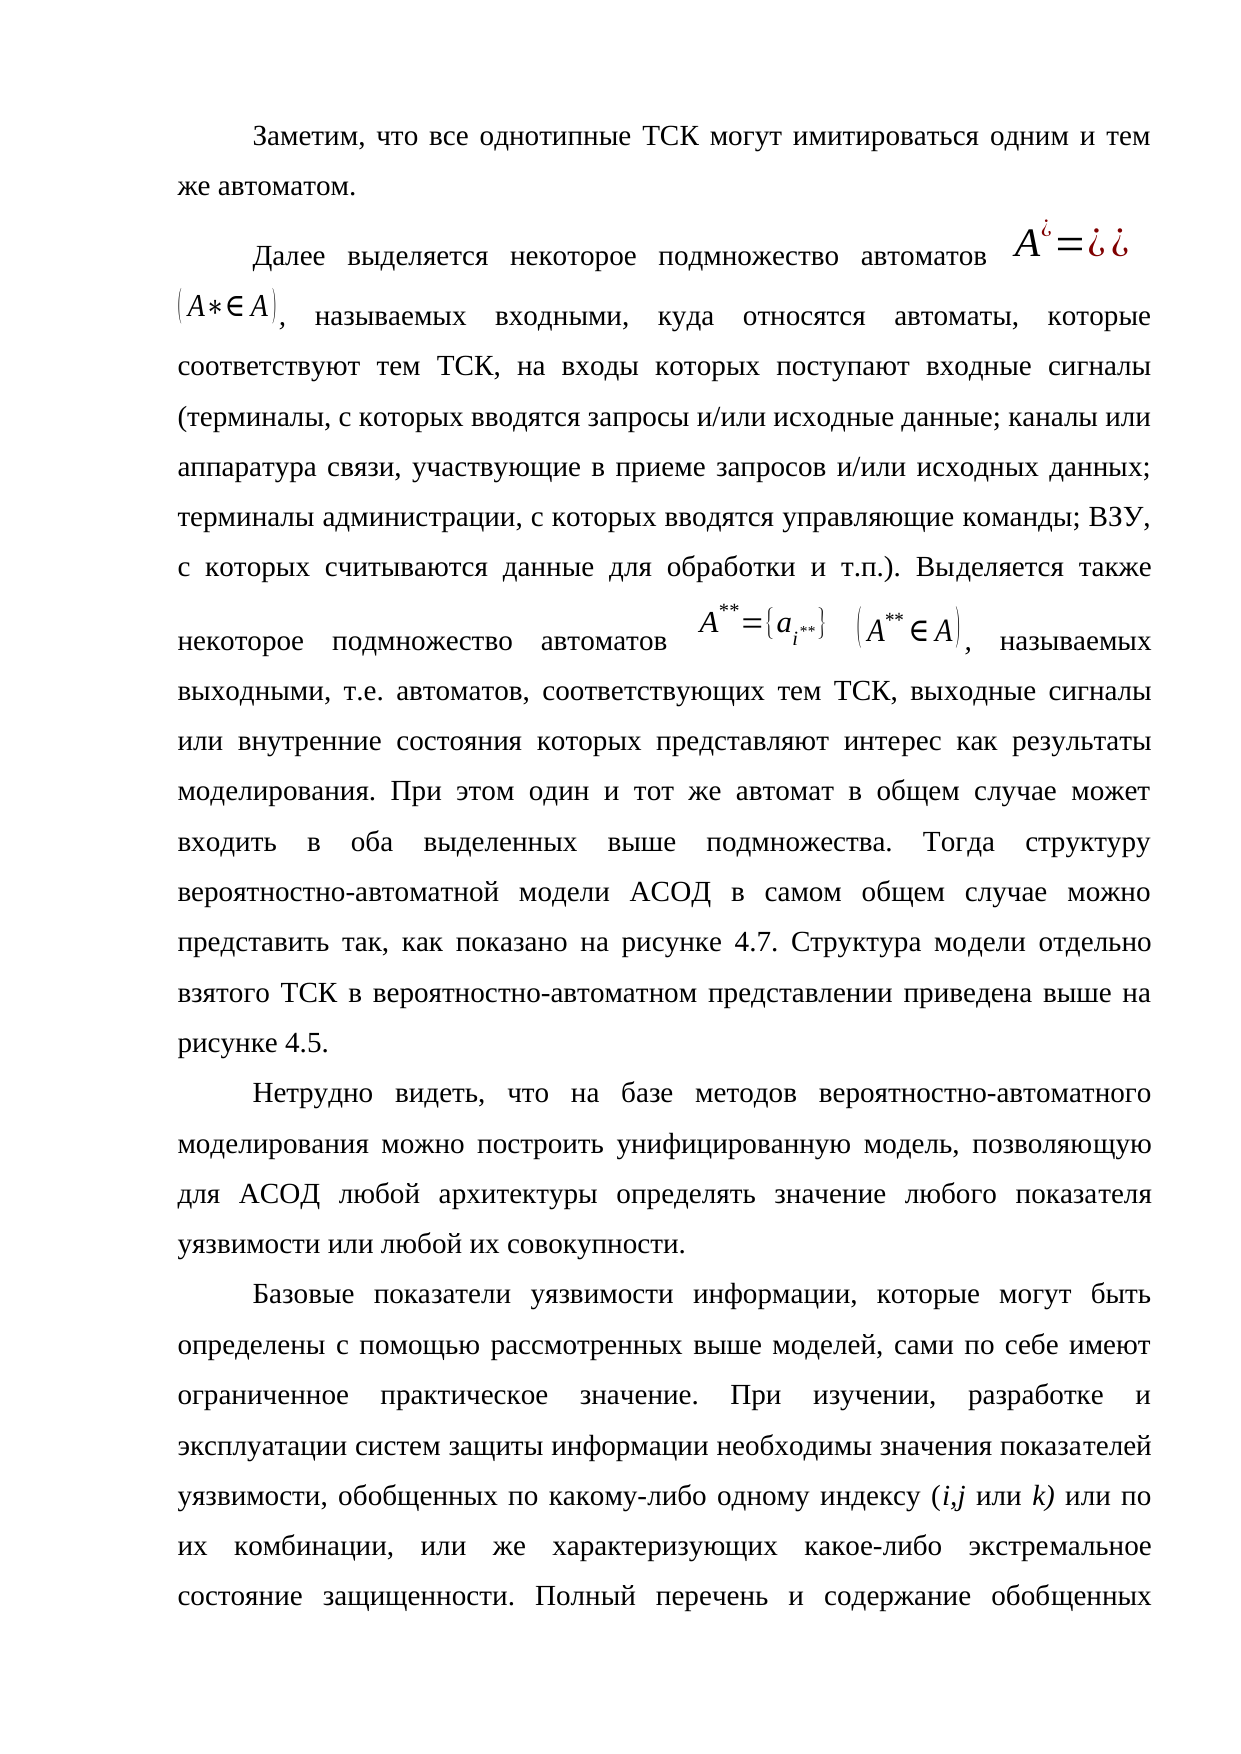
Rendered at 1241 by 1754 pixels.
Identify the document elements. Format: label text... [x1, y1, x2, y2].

text Заметим, что все однотипные ТСК могут имитироваться одним и тем же автоматом. [177, 118, 1152, 202]
text Далее выделяется некоторое подмножество автоматов , называемых входными, куда относятся автоматы, которые соответствуют тем ТСК, на входы которых поступают входные сигналы (терминалы, с которых вводятся запросы и/или исходные данные; каналы или аппаратура связи, участвующие в приеме запросов и/или исходных данных; терминалы администрации, с которых вводятся управляющие команды; ВЗУ, с которых считываются данные для обработки и т.п.). Выделяется также некоторое подмножество автоматов , называемых выходными, т.е. автоматов, соответствующих тем ТСК, выходные сигналы или внутренние состояния которых представляют интерес как результаты моделирования. При этом один и тот же автомат в общем случае может входить в оба выделенных выше подмножества. Тогда структуру вероятностно-автоматной модели АСОД в самом общем случае можно представить так, как показано на рисунке 4.7. Структура модели отдельно взятого ТСК в вероятностно-автоматном представлении приведена выше на рисунке 4.5. [177, 219, 1152, 1059]
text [177, 1277, 1152, 1612]
text Нетрудно видеть, что на базе методов вероятностно-автоматного моделирования можно построить унифицированную модель, позволяющую для АСОД любой архитектуры определять значение любого показателя уязвимости или любой их совокупности. [177, 1075, 1152, 1260]
